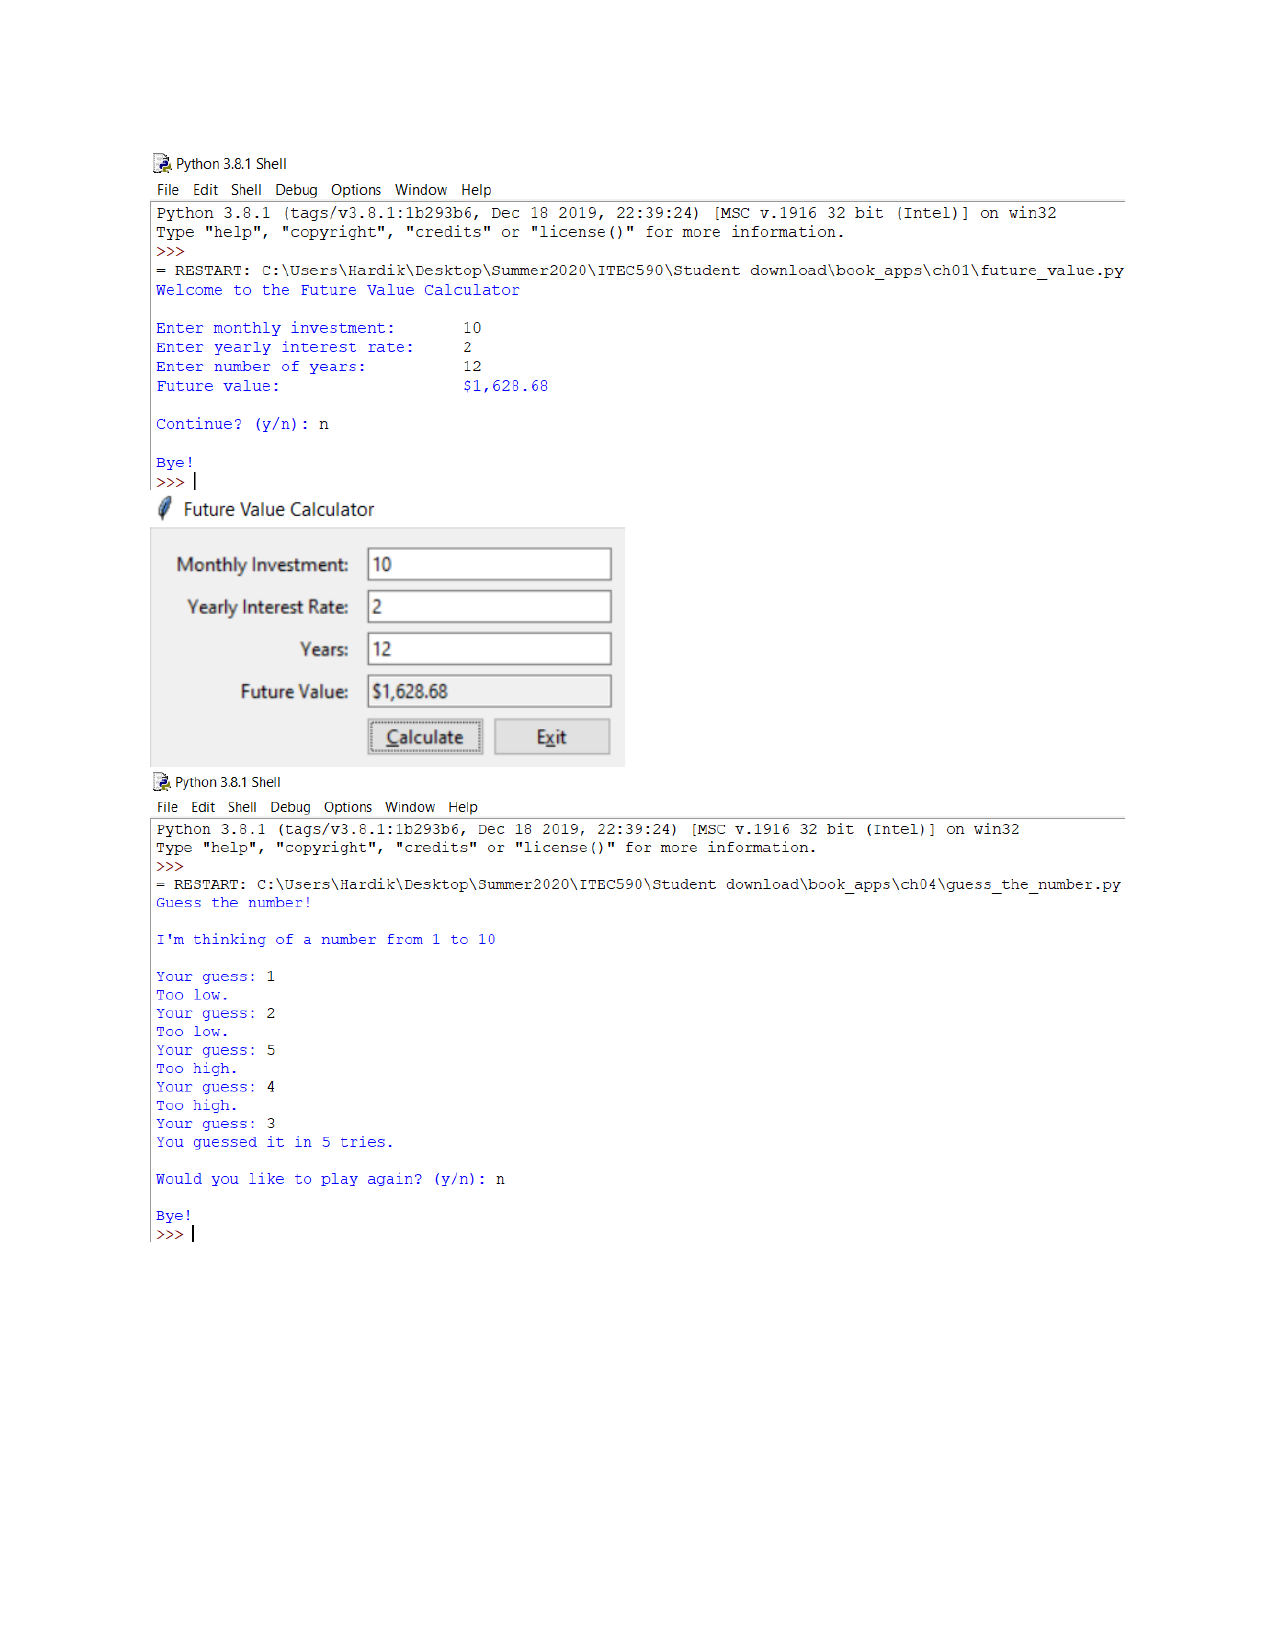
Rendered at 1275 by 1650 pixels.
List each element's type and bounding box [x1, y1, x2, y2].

picture [150, 491, 625, 767]
picture [150, 769, 1125, 1242]
picture [150, 150, 1125, 490]
